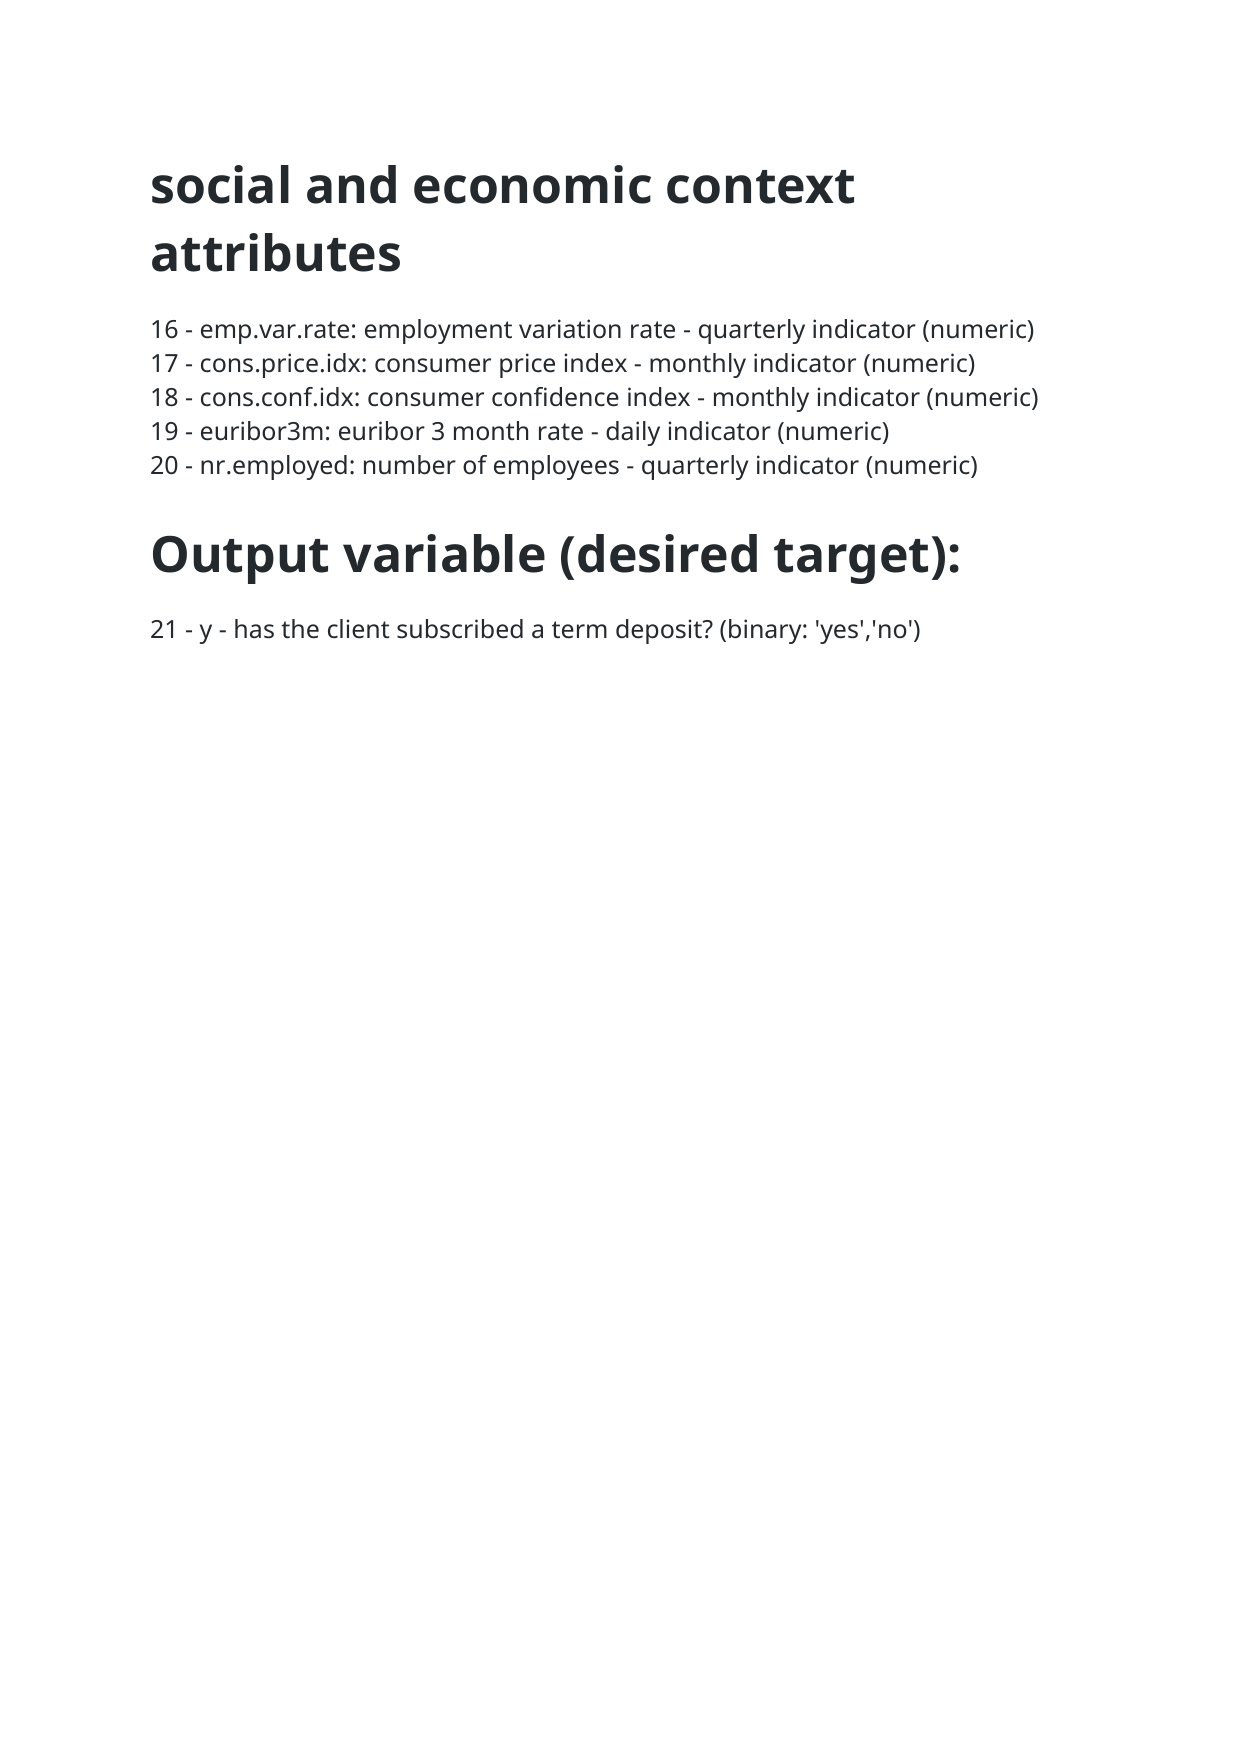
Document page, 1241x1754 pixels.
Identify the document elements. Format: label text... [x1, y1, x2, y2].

text 21 - y - has the client subscribed a term deposit? (binary: 'yes','no') [150, 612, 1090, 646]
text 16 - emp.var.rate: employment variation rate - quarterly indicator (numeric) 17 - cons.price.idx: consumer price index - monthly indicator (numeric) 18 - cons.conf.idx: consumer confidence index - monthly indicator (numeric) 19 - euribor3m: euribor 3 month rate - daily indicator (numeric) 20 - nr.employed: number of employees - quarterly indicator (numeric) [150, 311, 1090, 482]
text Output variable (desired target): [150, 519, 1090, 587]
text social and economic context attributes [150, 150, 1090, 286]
